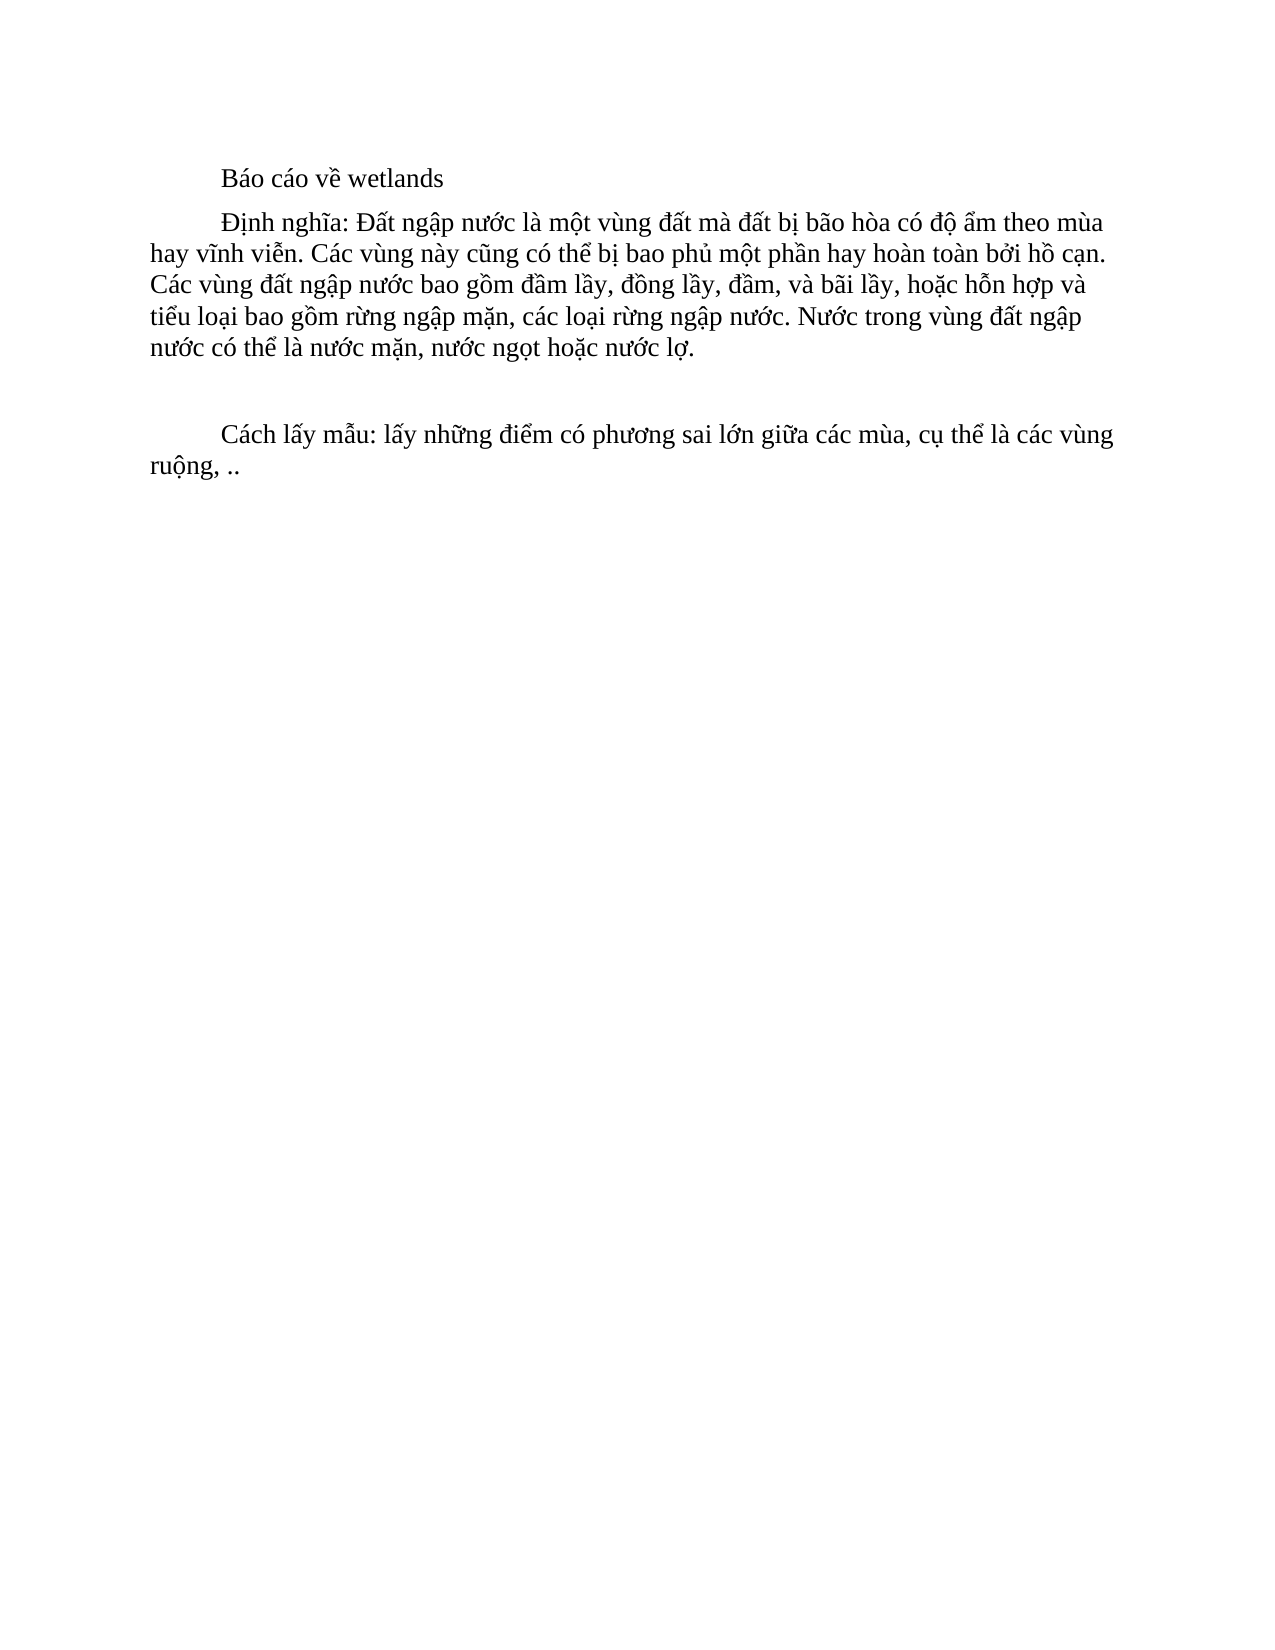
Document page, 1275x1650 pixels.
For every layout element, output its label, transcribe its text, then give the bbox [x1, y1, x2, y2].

text Cách lấy mẫu: lấy những điểm có phương sai lớn giữa các mùa, cụ thể là các vùng ruộng, .. [150, 418, 1125, 480]
text Báo cáo về wetlands [150, 162, 1125, 194]
text Định nghĩa: Đất ngập nước là một vùng đất mà đất bị bão hòa có độ ẩm theo mùa hay vĩnh viễn. Các vùng này cũng có thể bị bao phủ một phần hay hoàn toàn bởi hồ cạn. Các vùng đất ngập nước bao gồm đầm lầy, đồng lầy, đầm, và bãi lầy, hoặc hỗn hợp và tiểu loại bao gồm rừng ngập mặn, các loại rừng ngập nước. Nước trong vùng đất ngập nước có thể là nước mặn, nước ngọt hoặc nước lợ. [150, 206, 1125, 362]
